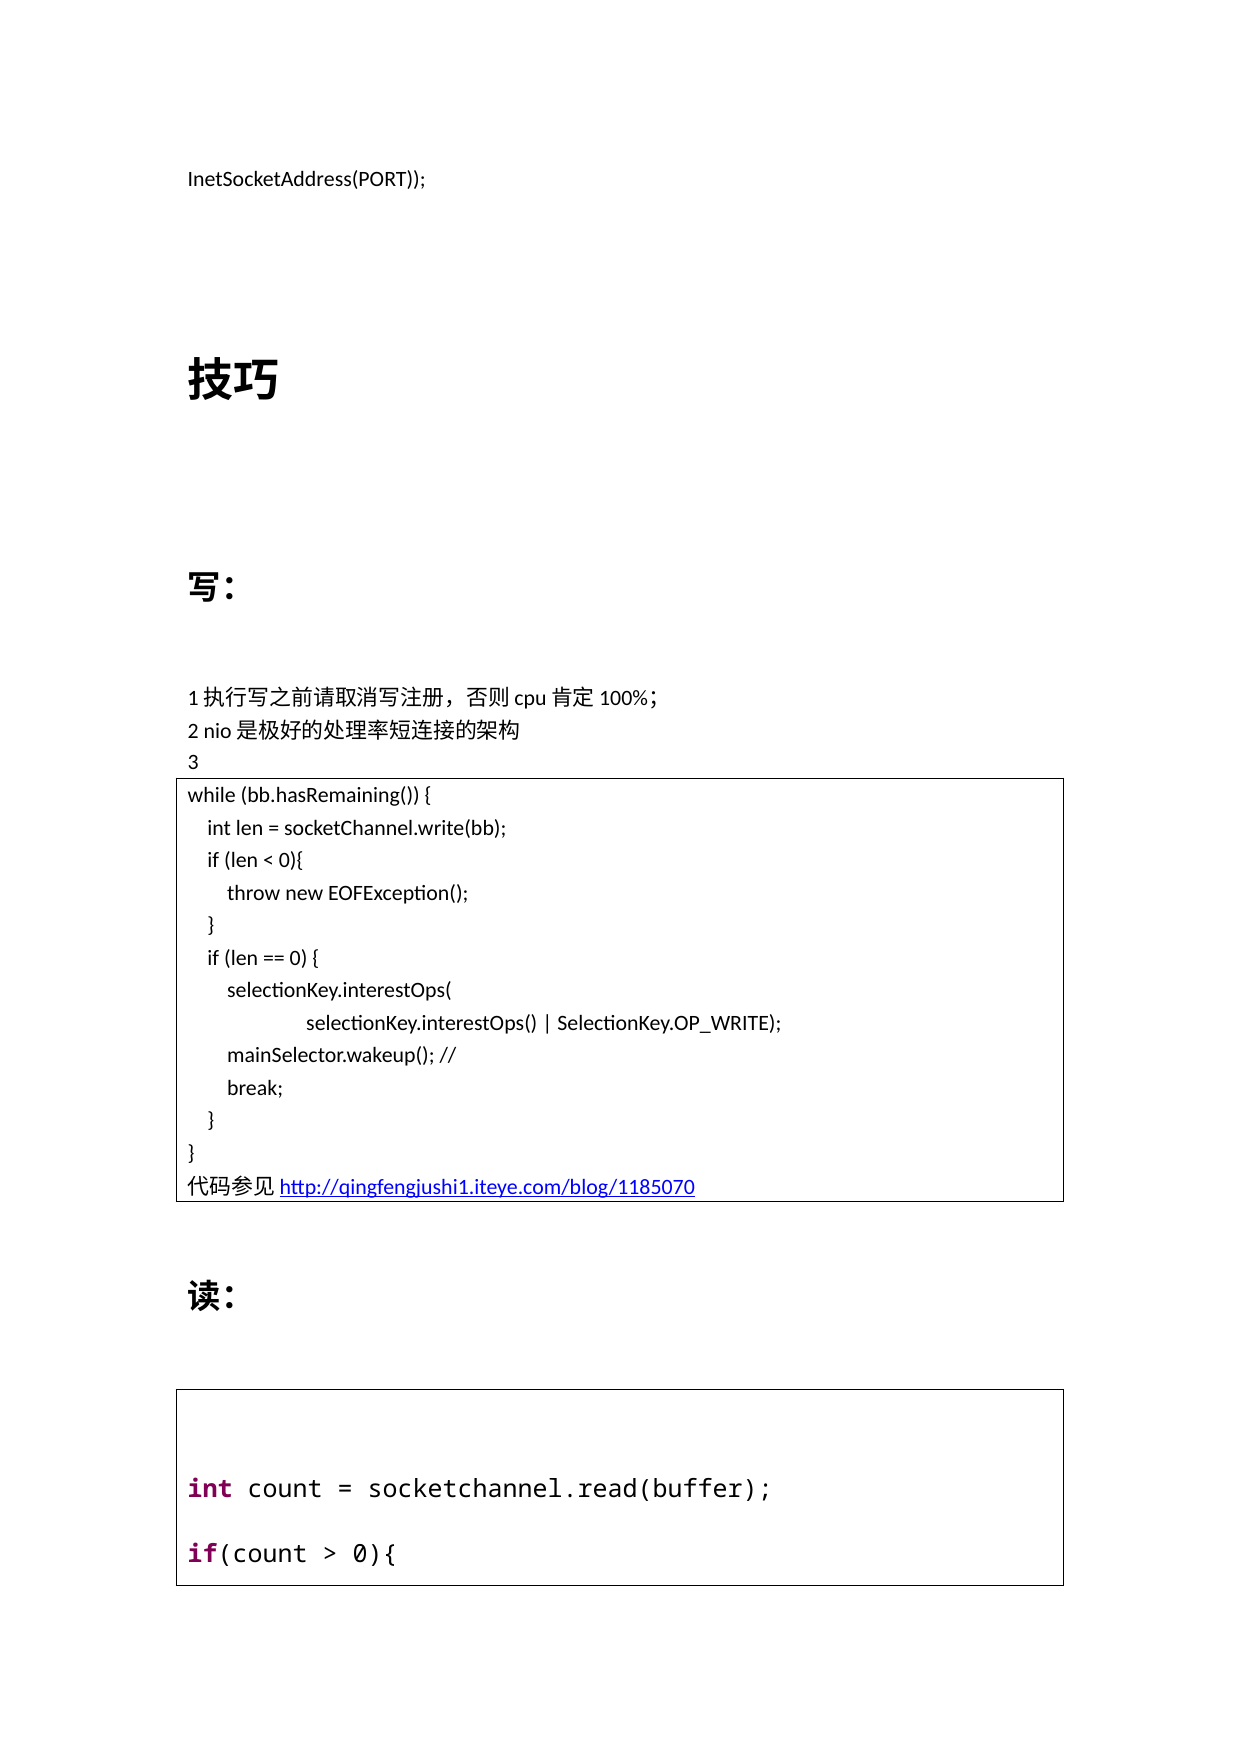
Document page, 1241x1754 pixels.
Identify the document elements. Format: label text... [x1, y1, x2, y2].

text 3 [187, 745, 1053, 777]
subtitle 技巧 [187, 327, 1053, 425]
text 2 nio是极好的处理率短连接的架构 [187, 712, 1053, 745]
subtitle 写： [187, 553, 1053, 618]
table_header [177, 1390, 1063, 1585]
text 1 执行写之前请取消写注册，否则cpu肯定100%； [187, 680, 1053, 712]
table_header while (bb.hasRemaining()) { int len = socketChannel.write(bb); if (len < 0){ throw new EOFException(); } if (len == 0) { selectionKey.interestOps( selectionKey.interestOps() | SelectionKey.OP_WRITE); mainSelector.wakeup(); // break; } } 代码参见http://qingfengjushi1.iteye.com/blog/1185070 [177, 779, 1063, 1201]
subtitle 读： [187, 1262, 1053, 1327]
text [187, 162, 1053, 194]
